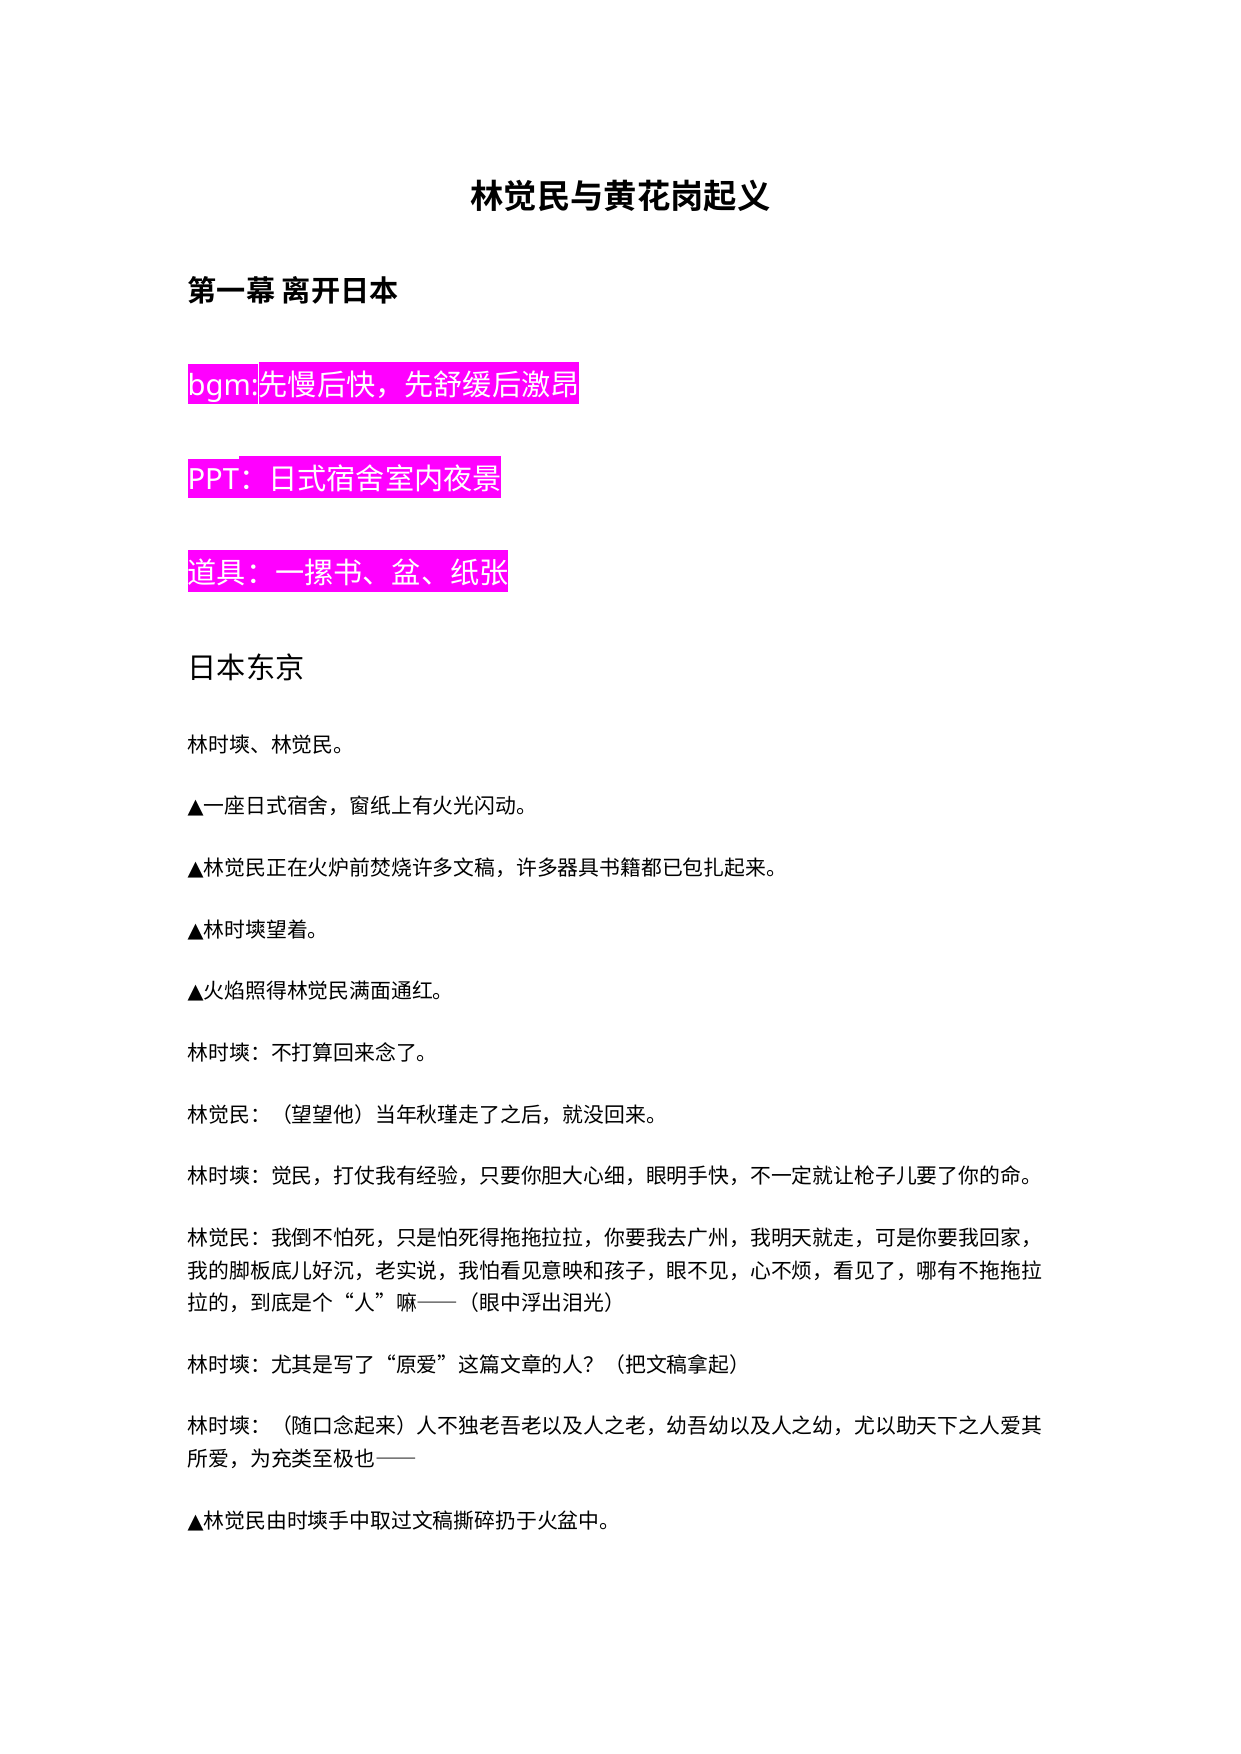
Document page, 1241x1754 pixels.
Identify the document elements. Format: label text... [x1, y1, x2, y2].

text 林时塽：（随口念起来）人不独老吾老以及人之老，幼吾幼以及人之幼，尤以助天下之人爱其所爱，为充类至极也—— [187, 1409, 1053, 1474]
text ▲林时塽望着。 [187, 912, 1053, 944]
text ▲林觉民正在火炉前焚烧许多文稿，许多器具书籍都已包扎起来。 [187, 850, 1053, 883]
text PPT：日式宿舍室内夜景 [187, 444, 1053, 509]
text 日本东京 [187, 633, 1053, 698]
text ▲火焰照得林觉民满面通红。 [187, 974, 1053, 1006]
text 林时塽：觉民，打仗我有经验，只要你胆大心细，眼明手快，不一定就让枪子儿要了你的命。 [187, 1159, 1053, 1191]
text 第一幕 离开日本 [187, 256, 1053, 321]
text 道具：一摞书、盆、纸张 [187, 539, 1053, 604]
text 林觉民与黄花岗起义 [187, 162, 1053, 227]
text 林时塽：不打算回来念了。 [187, 1035, 1053, 1068]
text 林觉民：（望望他）当年秋瑾走了之后，就没回来。 [187, 1097, 1053, 1129]
text ▲林觉民由时塽手中取过文稿撕碎扔于火盆中。 [187, 1503, 1053, 1535]
text ▲一座日式宿舍，窗纸上有火光闪动。 [187, 789, 1053, 821]
text bgm:先慢后快，先舒缓后激昂 [187, 350, 1053, 415]
text 林时塽、林觉民。 [187, 727, 1053, 759]
text 林时塽：尤其是写了“原爱”这篇文章的人？（把文稿拿起） [187, 1347, 1053, 1379]
text 林觉民：我倒不怕死，只是怕死得拖拖拉拉，你要我去广州，我明天就走，可是你要我回家，我的脚板底儿好沉，老实说，我怕看见意映和孩子，眼不见，心不烦，看见了，哪有不拖拖拉拉的，到底是个“人”嘛——（眼中浮出泪光） [187, 1220, 1053, 1318]
